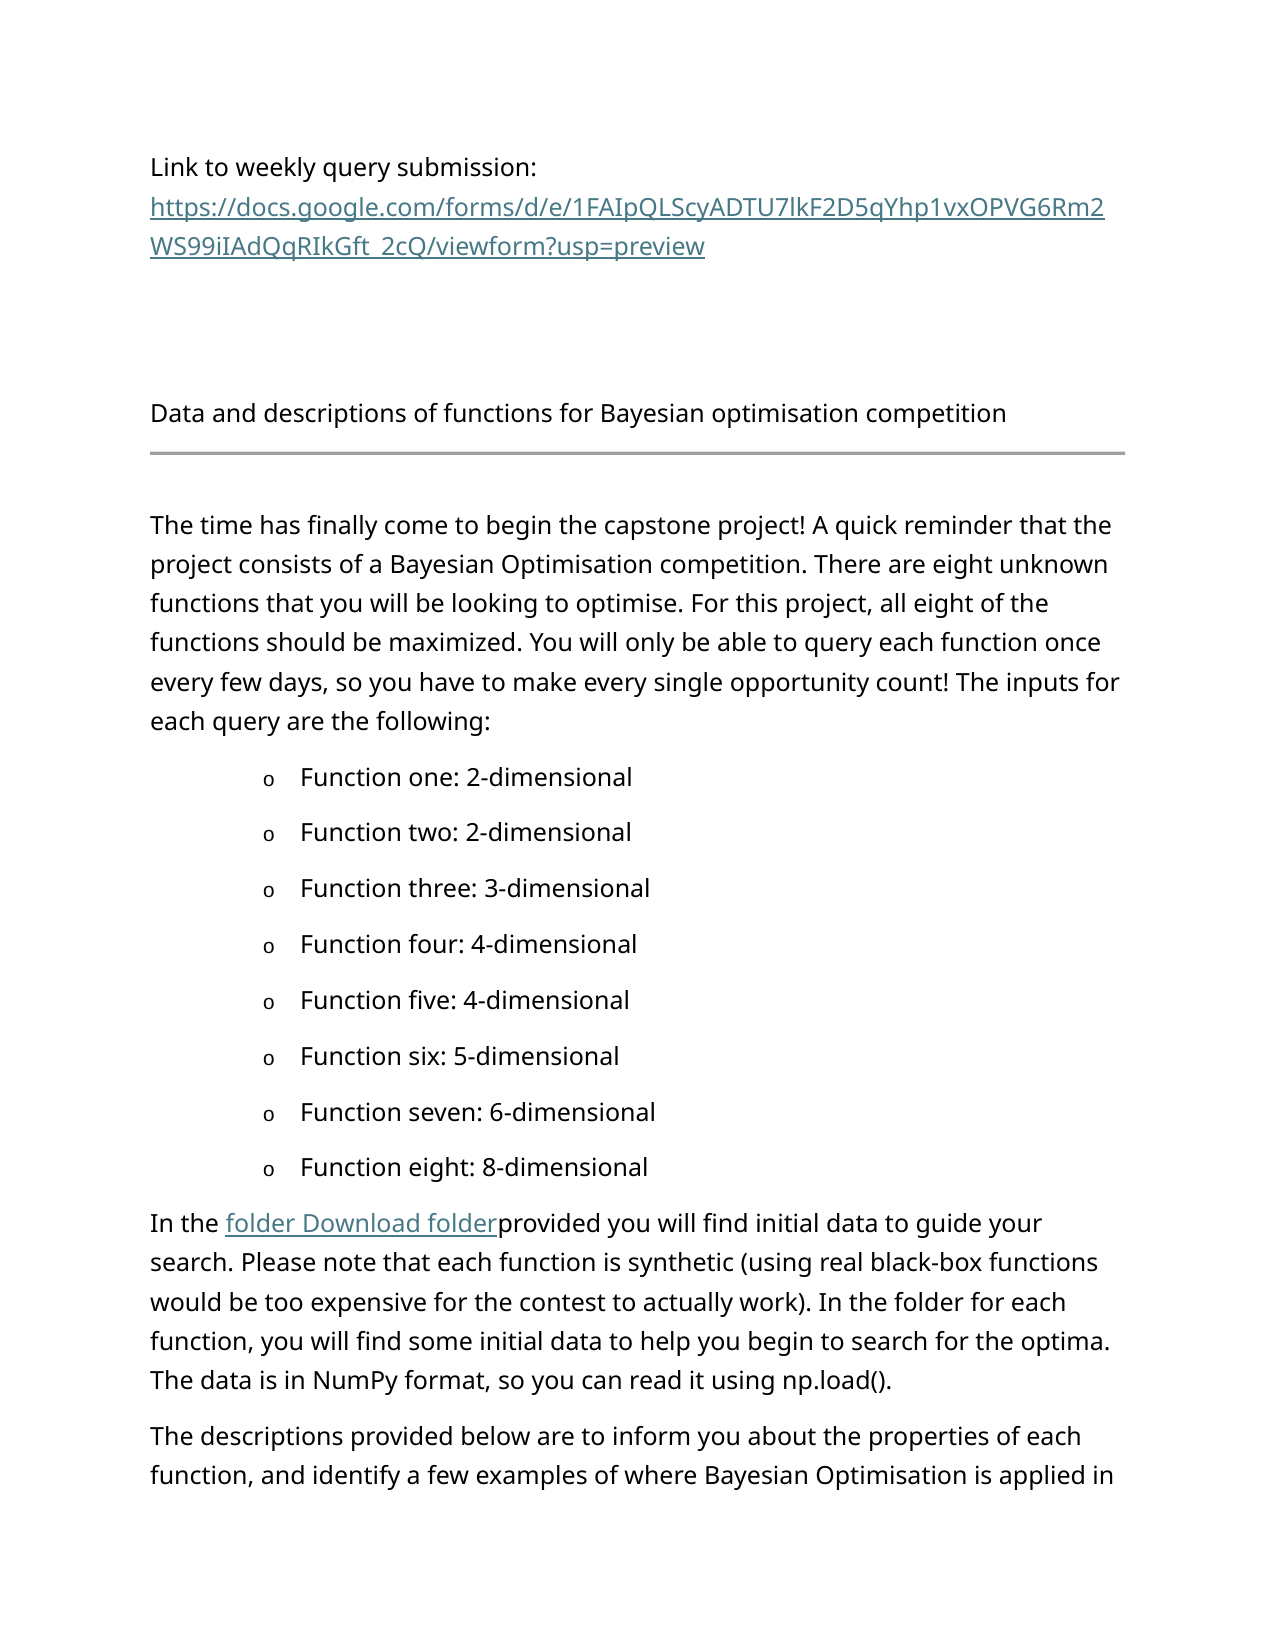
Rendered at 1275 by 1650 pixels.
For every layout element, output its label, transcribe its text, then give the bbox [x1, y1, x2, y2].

list Function six: 5-dimensional [262, 1038, 1125, 1072]
list Function eight: 8-dimensional [262, 1150, 1125, 1184]
text The time has finally come to begin the capstone project! A quick reminder that the project consists of a Bayesian Optimisation competition. There are eight unknown functions that you will be looking to optimise. For this project, all eight of the functions should be maximized. You will only be able to query each function once every few days, so you have to make every single opportunity count! The inputs for each query are the following: [150, 507, 1125, 737]
text In the folder Download folderprovided you will find initial data to guide your search. Please note that each function is synthetic (using real black-box functions would be too expensive for the contest to actually work). In the folder for each function, you will find some initial data to help you begin to search for the optima. The data is in NumPy format, so you can read it using np.load(). [150, 1206, 1125, 1397]
text Link to weekly query submission: https://docs.google.com/forms/d/e/1FAIpQLScyADTU7lkF2D5qYhp1vxOPVG6Rm2WS99iIAdQqRIkGft_2cQ/viewform?usp=preview [150, 150, 1125, 262]
list Function five: 4-dimensional [262, 982, 1125, 1017]
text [150, 1418, 1125, 1492]
list Function four: 4-dimensional [262, 927, 1125, 961]
text Data and descriptions of functions for Bayesian optimisation competition [150, 396, 1125, 430]
list Function seven: 6-dimensional [262, 1094, 1125, 1128]
list Function one: 2-dimensional [262, 759, 1125, 793]
list Function two: 2-dimensional [262, 815, 1125, 849]
list Function three: 3-dimensional [262, 871, 1125, 905]
